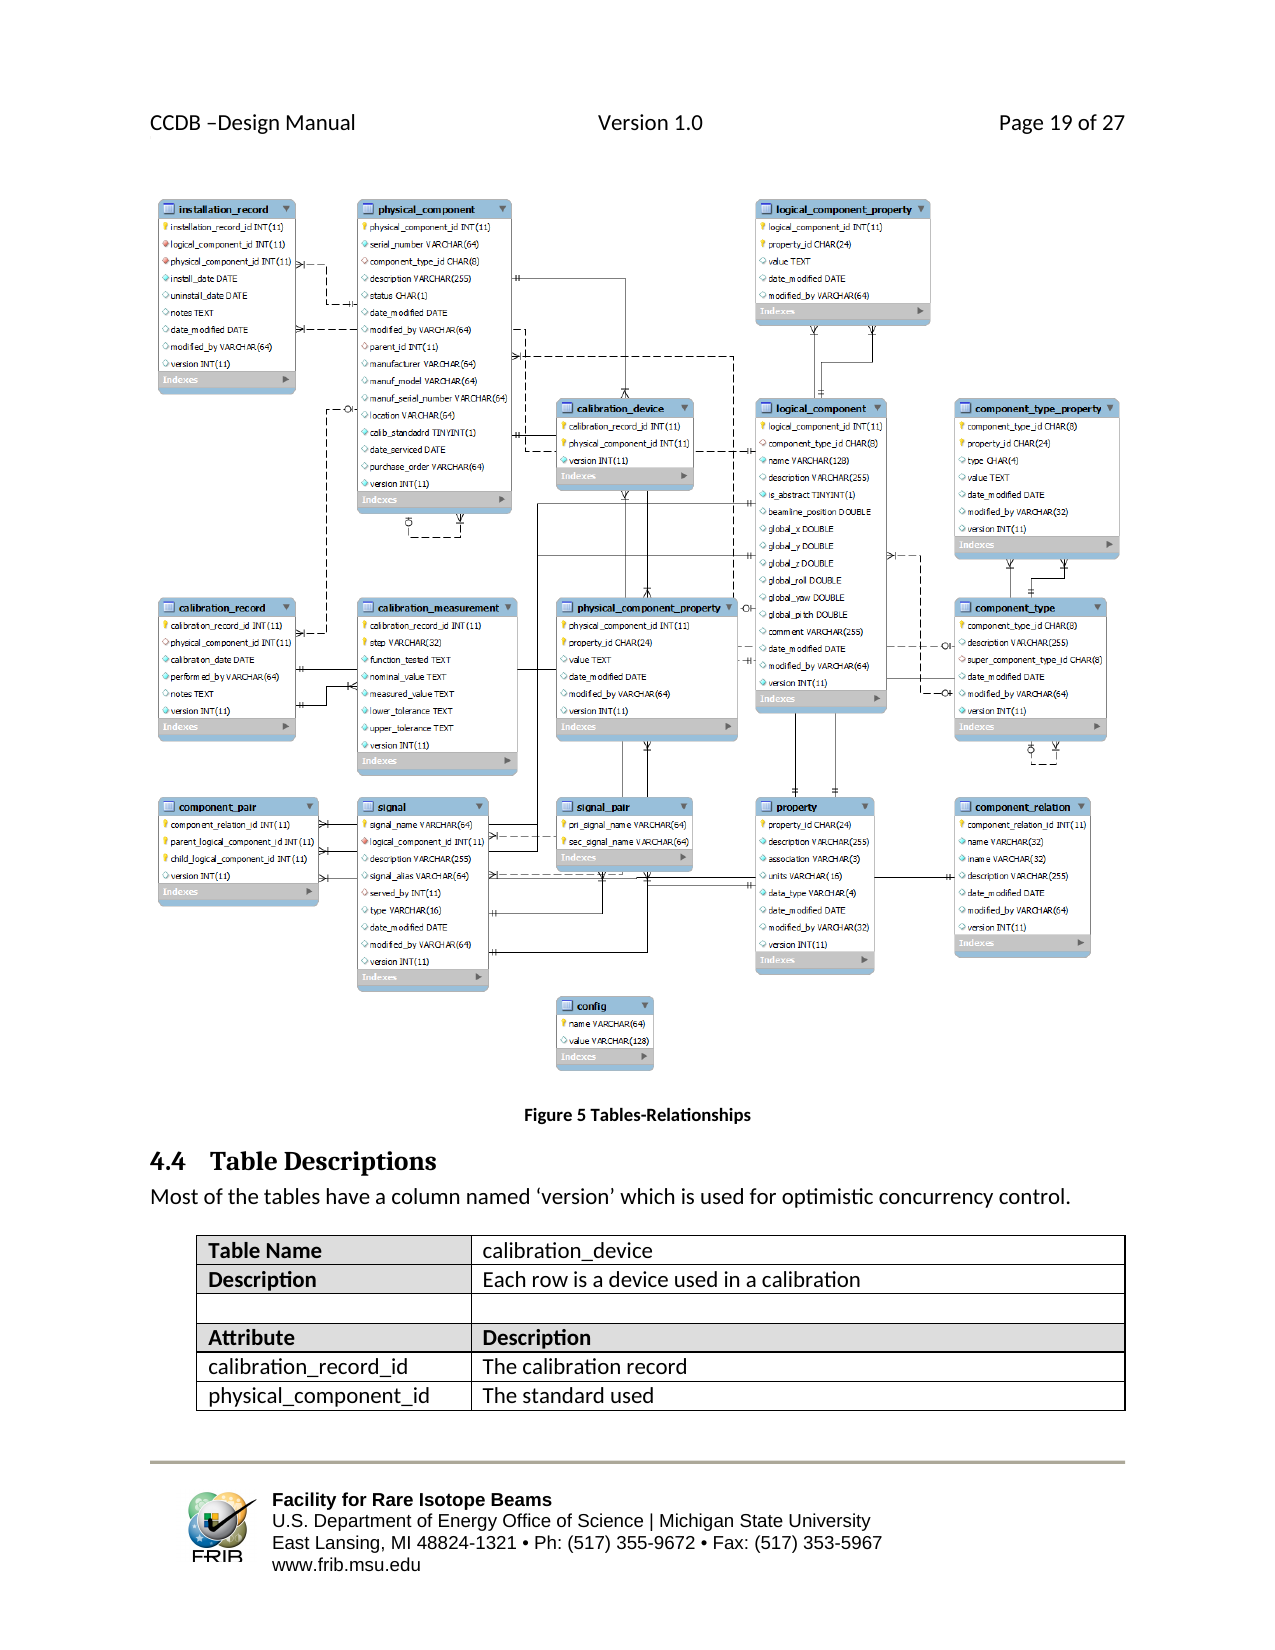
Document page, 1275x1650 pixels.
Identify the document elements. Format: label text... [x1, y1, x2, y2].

table_cell physical_component_id [197, 1382, 471, 1409]
table_cell [197, 1294, 471, 1322]
table_cell Each row is a device used in a calibration [472, 1265, 1124, 1293]
table_header calibration_device [472, 1236, 1124, 1264]
table_cell calibration_record_id [197, 1353, 471, 1381]
picture [176, 1489, 258, 1562]
table_cell The standard used [472, 1382, 1124, 1409]
subtitle Table Descriptions [150, 1146, 1125, 1178]
table_header Table Name [197, 1236, 471, 1264]
table_cell The calibration record [472, 1353, 1124, 1381]
text Most of the tables have a column named ‘version’ which is used for optimistic concurrency control. [150, 1182, 1125, 1210]
table_cell Description [197, 1265, 471, 1293]
table_cell Attribute [197, 1324, 471, 1351]
table_cell [472, 1294, 1124, 1322]
table_cell Description [472, 1324, 1124, 1351]
picture [150, 192, 1125, 1078]
